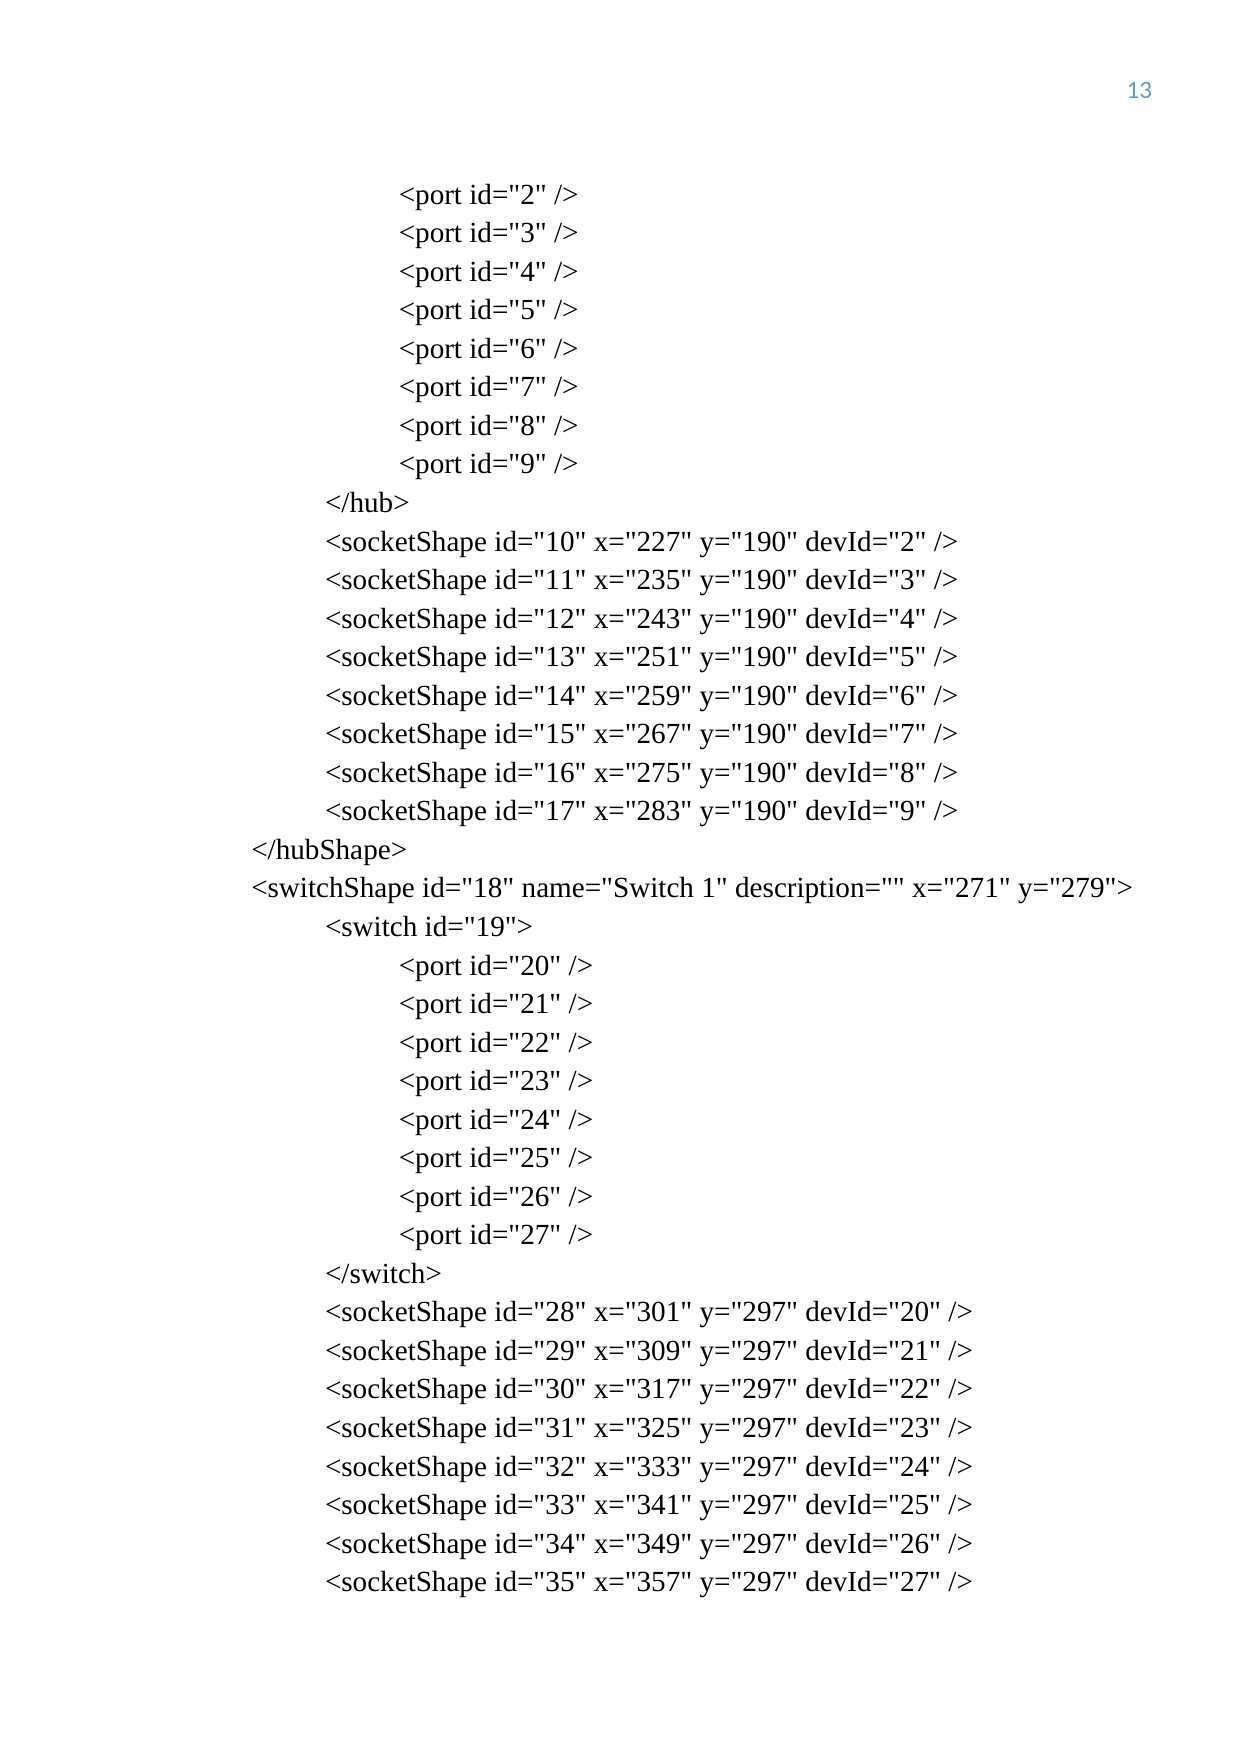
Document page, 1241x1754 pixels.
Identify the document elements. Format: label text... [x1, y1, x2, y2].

text <socketShape id="13" x="251" y="190" devId="5" /> [177, 639, 1152, 673]
text <socketShape id="35" x="357" y="297" devId="27" /> [177, 1564, 1152, 1598]
text <socketShape id="34" x="349" y="297" devId="26" /> [177, 1526, 1152, 1559]
text <port id="6" /> [177, 331, 1152, 364]
text <socketShape id="15" x="267" y="190" devId="7" /> [177, 716, 1152, 750]
text <port id="8" /> [177, 408, 1152, 442]
text <socketShape id="17" x="283" y="190" devId="9" /> [177, 793, 1152, 827]
text </hubShape> [177, 832, 1152, 866]
text <socketShape id="11" x="235" y="190" devId="3" /> [177, 562, 1152, 596]
text <socketShape id="14" x="259" y="190" devId="6" /> [177, 678, 1152, 711]
text <port id="22" /> [177, 1025, 1152, 1058]
text <socketShape id="30" x="317" y="297" devId="22" /> [177, 1372, 1152, 1405]
text <port id="27" /> [177, 1217, 1152, 1251]
text <port id="2" /> [177, 177, 1152, 210]
text <socketShape id="10" x="227" y="190" devId="2" /> [177, 524, 1152, 557]
text <port id="25" /> [177, 1140, 1152, 1174]
text <port id="7" /> [177, 369, 1152, 403]
text </switch> [177, 1256, 1152, 1289]
text <port id="26" /> [177, 1179, 1152, 1212]
text <socketShape id="12" x="243" y="190" devId="4" /> [177, 601, 1152, 634]
text <port id="3" /> [177, 215, 1152, 249]
text <socketShape id="32" x="333" y="297" devId="24" /> [177, 1449, 1152, 1482]
text <socketShape id="28" x="301" y="297" devId="20" /> [177, 1294, 1152, 1328]
text <switchShape id="18" name="Switch 1" description="" x="271" y="279"> [177, 871, 1152, 904]
text <port id="23" /> [177, 1063, 1152, 1097]
text <port id="4" /> [177, 254, 1152, 287]
text <socketShape id="31" x="325" y="297" devId="23" /> [177, 1410, 1152, 1444]
text <port id="20" /> [177, 948, 1152, 981]
text <switch id="19"> [177, 909, 1152, 943]
text </hub> [177, 485, 1152, 519]
text <socketShape id="29" x="309" y="297" devId="21" /> [177, 1333, 1152, 1367]
text <socketShape id="16" x="275" y="190" devId="8" /> [177, 755, 1152, 788]
text <socketShape id="33" x="341" y="297" devId="25" /> [177, 1487, 1152, 1521]
text <port id="24" /> [177, 1102, 1152, 1135]
text <port id="5" /> [177, 292, 1152, 326]
text <port id="21" /> [177, 986, 1152, 1020]
text <port id="9" /> [177, 447, 1152, 480]
